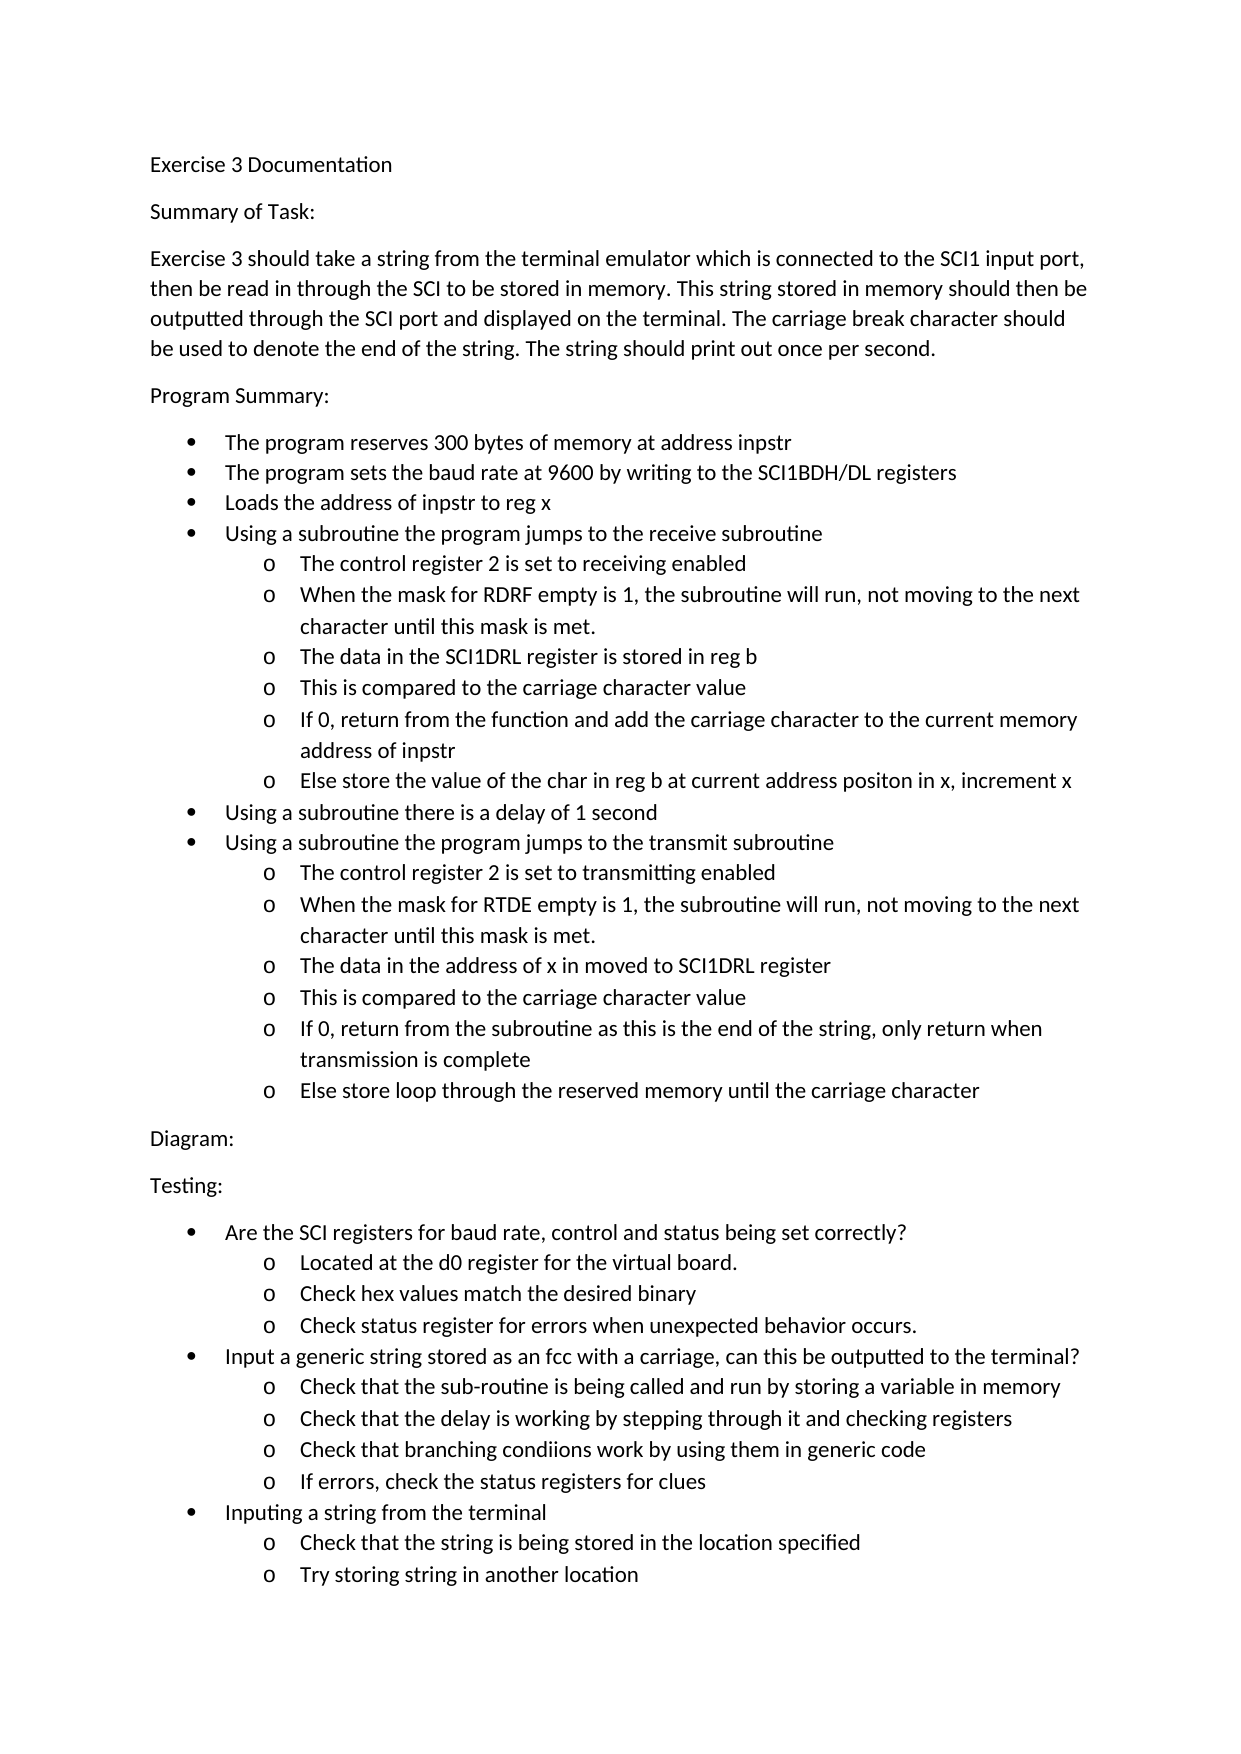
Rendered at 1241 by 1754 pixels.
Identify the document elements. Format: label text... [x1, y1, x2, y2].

list If errors, check the status registers for clues [262, 1467, 1090, 1496]
list Using a subroutine the program jumps to the receive subroutine [187, 519, 1090, 547]
list When the mask for RDRF empty is 1, the subroutine will run, not moving to the next character until this mask is met. [262, 580, 1090, 640]
list Else store the value of the char in reg b at current address positon in x, increment x [262, 766, 1090, 796]
list If 0, return from the function and add the carriage character to the current memory address of inpstr [262, 705, 1090, 764]
list Else store loop through the reserved memory until the carriage character [262, 1076, 1090, 1105]
list The control register 2 is set to receiving enabled [262, 549, 1090, 578]
list Using a subroutine the program jumps to the transmit subroutine [187, 828, 1090, 856]
list Check status register for errors when unexpected behavior occurs. [262, 1311, 1090, 1340]
list Inputing a string from the terminal [187, 1498, 1090, 1526]
list Loads the address of inpstr to reg x [187, 488, 1090, 517]
list Try storing string in another location [262, 1560, 1090, 1589]
text Summary of Task: [150, 197, 1090, 225]
list The data in the SCI1DRL register is stored in reg b [262, 642, 1090, 671]
list Check that the sub-routine is being called and run by storing a variable in memory [262, 1372, 1090, 1402]
list Check hex values match the desired binary [262, 1279, 1090, 1308]
list Using a subroutine there is a delay of 1 second [187, 798, 1090, 826]
list Check that the string is being stored in the location specified [262, 1528, 1090, 1558]
text Diagram: [150, 1124, 1090, 1152]
list Located at the d0 register for the virtual board. [262, 1248, 1090, 1277]
list The data in the address of x in moved to SCI1DRL register [262, 951, 1090, 981]
list Check that the delay is working by stepping through it and checking registers [262, 1404, 1090, 1433]
list This is compared to the carriage character value [262, 673, 1090, 703]
text Program Summary: [150, 381, 1090, 409]
list When the mask for RTDE empty is 1, the subroutine will run, not moving to the next character until this mask is met. [262, 890, 1090, 949]
list Are the SCI registers for baud rate, control and status being set correctly? [187, 1218, 1090, 1246]
list This is compared to the carriage character value [262, 983, 1090, 1012]
text Exercise 3 should take a string from the terminal emulator which is connected to the SCI1 input port, then be read in through the SCI to be stored in memory. This string stored in memory should then be outputted through the SCI port and displayed on the terminal. The carriage break character should be used to denote the end of the string. The string should print out once per second. [150, 244, 1090, 362]
list The control register 2 is set to transmitting enabled [262, 858, 1090, 887]
text Exercise 3 Documentation [150, 150, 1090, 178]
list The program sets the baud rate at 9600 by writing to the SCI1BDH/DL registers [187, 458, 1090, 486]
list The program reserves 300 bytes of memory at address inpstr [187, 428, 1090, 456]
list If 0, return from the subroutine as this is the end of the string, only return when transmission is complete [262, 1014, 1090, 1074]
text Testing: [150, 1171, 1090, 1199]
list Check that branching condiions work by using them in generic code [262, 1435, 1090, 1464]
list Input a generic string stored as an fcc with a carriage, can this be outputted to the terminal? [187, 1342, 1090, 1370]
